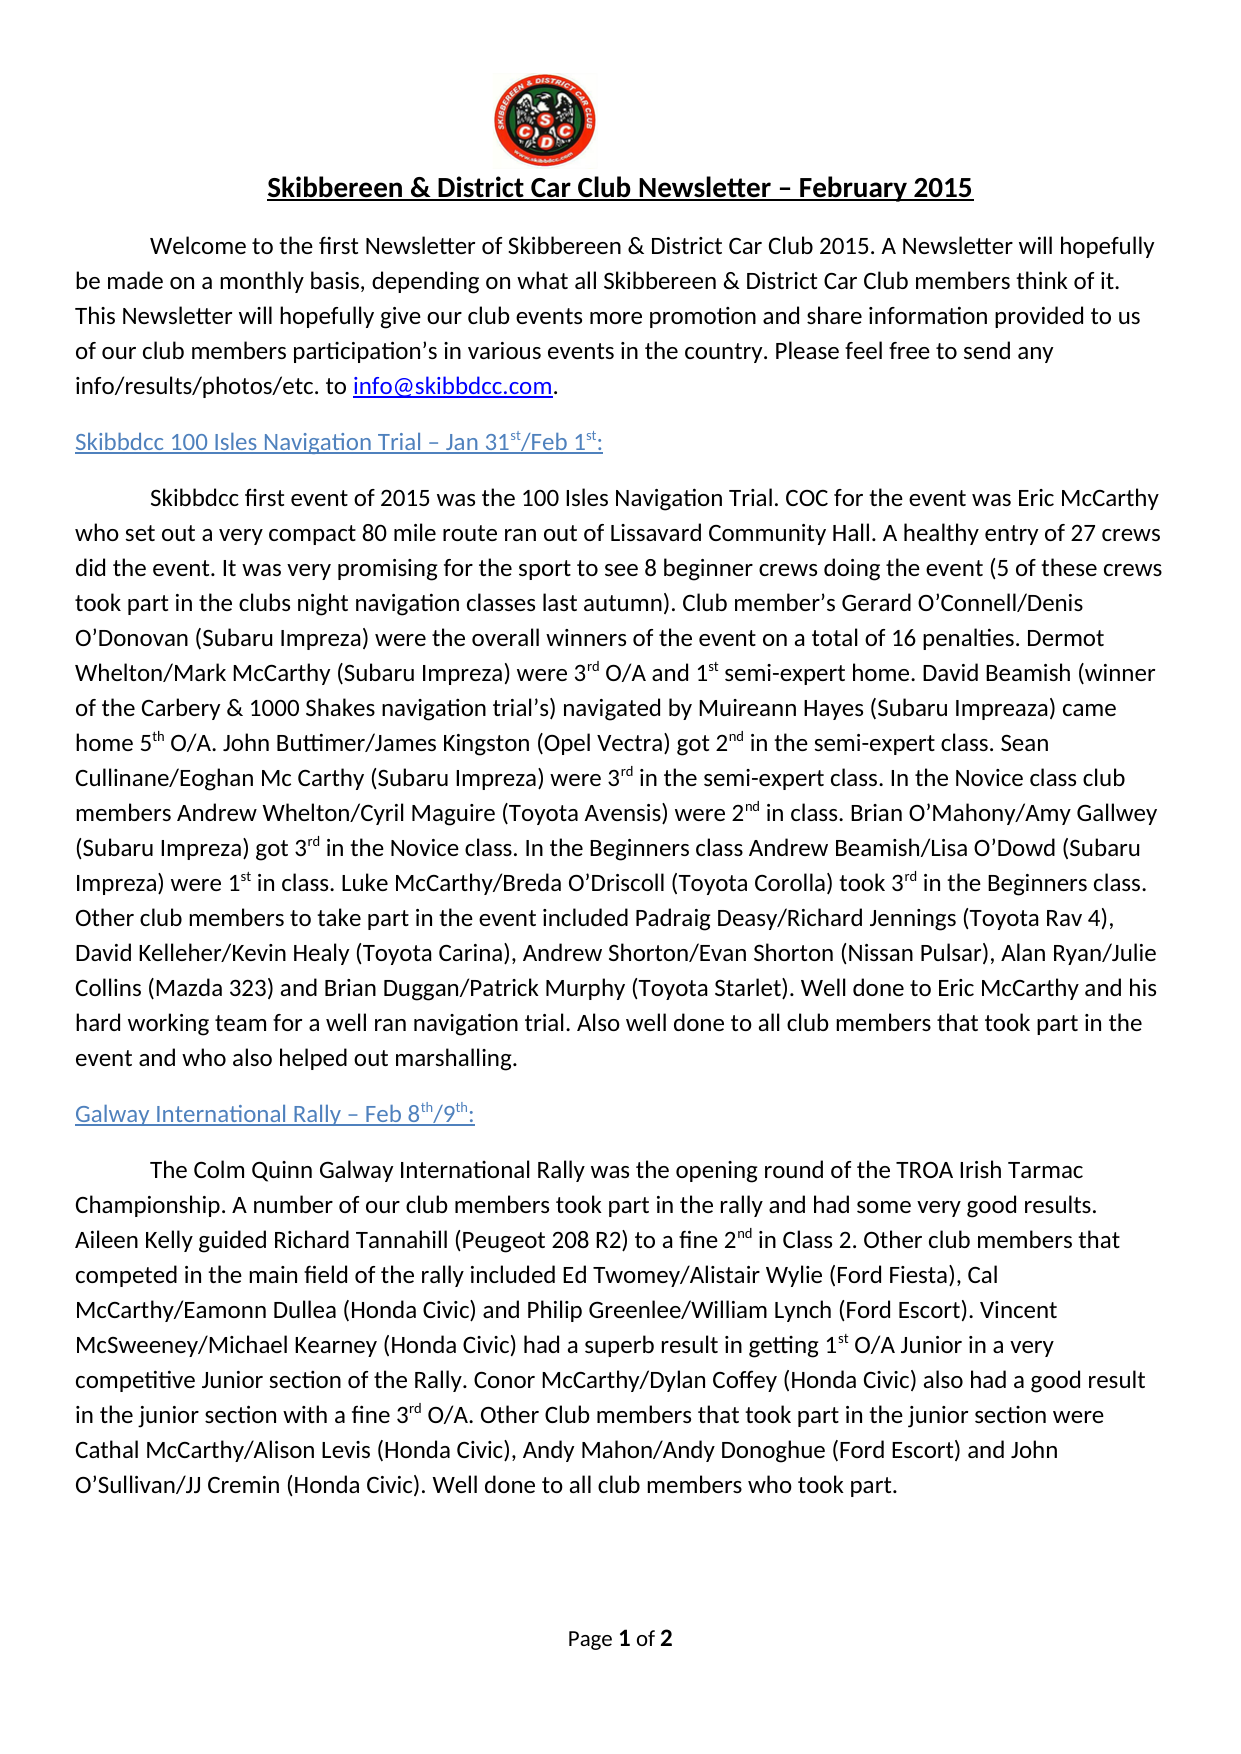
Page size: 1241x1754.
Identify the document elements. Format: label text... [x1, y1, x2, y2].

text Skibbdcc first event of 2015 was the 100 Isles Navigation Trial. COC for the event was Eric McCarthy who set out a very compact 80 mile route ran out of Lissavard Community Hall. A healthy entry of 27 crews did the event. It was very promising for the sport to see 8 beginner crews doing the event (5 of these crews took part in the clubs night navigation classes last autumn). Club member’s Gerard O’Connell/Denis O’Donovan (Subaru Impreza) were the overall winners of the event on a total of 16 penalties. Dermot Whelton/Mark McCarthy (Subaru Impreza) were 3rd O/A and 1st semi-expert home. David Beamish (winner of the Carbery & 1000 Shakes navigation trial’s) navigated by Muireann Hayes (Subaru Impreaza) came home 5th O/A. John Buttimer/James Kingston (Opel Vectra) got 2nd in the semi-expert class. Sean Cullinane/Eoghan Mc Carthy (Subaru Impreza) were 3rd in the semi-expert class. In the Novice class club members Andrew Whelton/Cyril Maguire (Toyota Avensis) were 2nd in class. Brian O’Mahony/Amy Gallwey (Subaru Impreza) got 3rd in the Novice class. In the Beginners class Andrew Beamish/Lisa O’Dowd (Subaru Impreza) were 1st in class. Luke McCarthy/Breda O’Driscoll (Toyota Corolla) took 3rd in the Beginners class. Other club members to take part in the event included Padraig Deasy/Richard Jennings (Toyota Rav 4), David Kelleher/Kevin Healy (Toyota Carina), Andrew Shorton/Evan Shorton (Nissan Pulsar), Alan Ryan/Julie Collins (Mazda 323) and Brian Duggan/Patrick Murphy (Toyota Starlet). Well done to Eric McCarthy and his hard working team for a well ran navigation trial. Also well done to all club members that took part in the event and who also helped out marshalling. [75, 482, 1165, 1073]
picture [492, 73, 598, 169]
text Skibbereen & District Car Club Newsletter – February 2015 [75, 169, 1165, 204]
text Galway International Rally – Feb 8th/9th: [75, 1098, 1165, 1128]
text Skibbdcc 100 Isles Navigation Trial – Jan 31st/Feb 1st: [75, 426, 1165, 457]
text Welcome to the first Newsletter of Skibbereen & District Car Club 2015. A Newsletter will hopefully be made on a monthly basis, depending on what all Skibbereen & District Car Club members think of it. This Newsletter will hopefully give our club events more promotion and share information provided to us of our club members participation’s in various events in the country. Please feel free to send any info/results/photos/etc. to info@skibbdcc.com. [75, 231, 1165, 401]
text The Colm Quinn Galway International Rally was the opening round of the TROA Irish Tarmac Championship. A number of our club members took part in the rally and had some very good results. Aileen Kelly guided Richard Tannahill (Peugeot 208 R2) to a fine 2nd in Class 2. Other club members that competed in the main field of the rally included Ed Twomey/Alistair Wylie (Ford Fiesta), Cal McCarthy/Eamonn Dullea (Honda Civic) and Philip Greenlee/William Lynch (Ford Escort). Vincent McSweeney/Michael Kearney (Honda Civic) had a superb result in getting 1st O/A Junior in a very competitive Junior section of the Rally. Conor McCarthy/Dylan Coffey (Honda Civic) also had a good result in the junior section with a fine 3rd O/A. Other Club members that took part in the junior section were Cathal McCarthy/Alison Levis (Honda Civic), Andy Mahon/Andy Donoghue (Ford Escort) and John O’Sullivan/JJ Cremin (Honda Civic). Well done to all club members who took part. [75, 1154, 1165, 1499]
